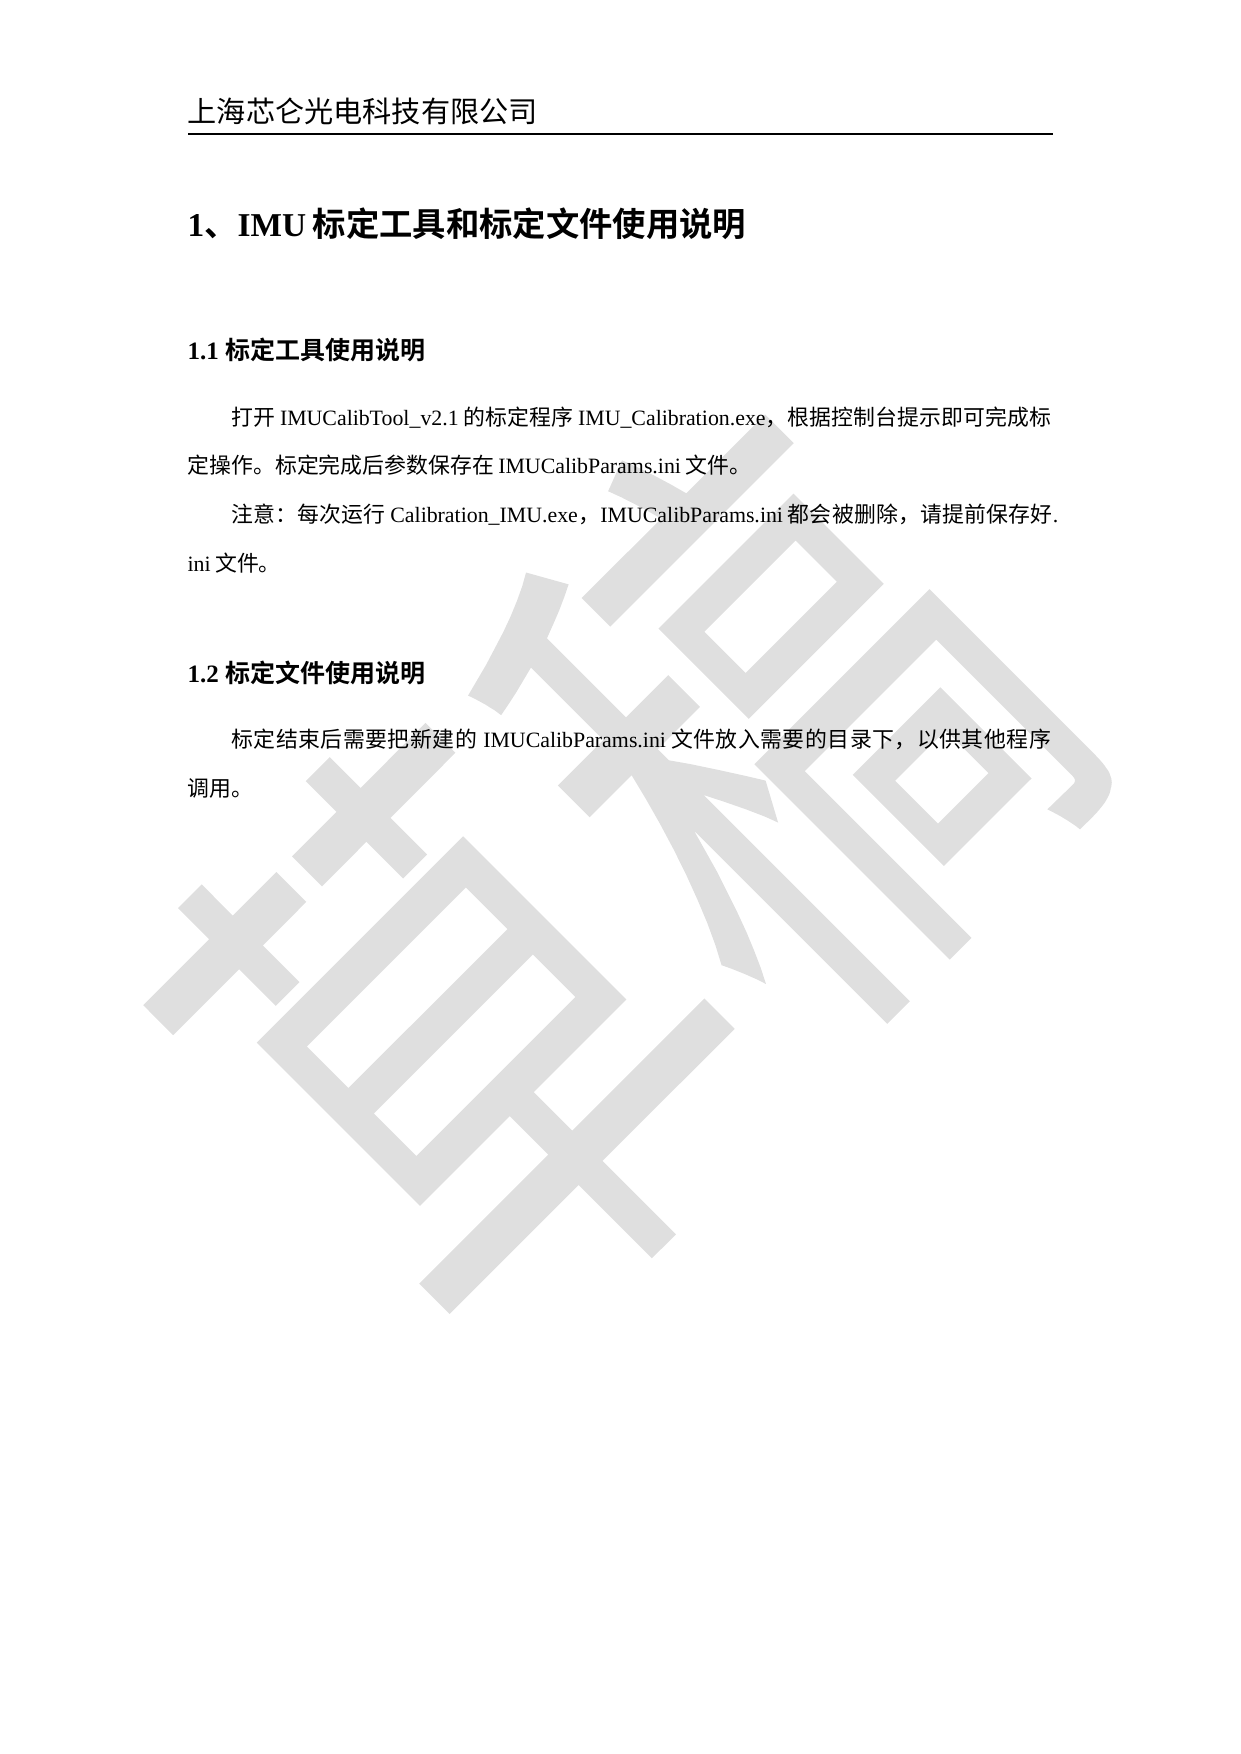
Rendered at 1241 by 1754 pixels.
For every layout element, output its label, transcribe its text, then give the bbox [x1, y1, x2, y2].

text 打开IMUCalibTool_v2.1的标定程序IMU_Calibration.exe，根据控制台提示即可完成标定操作。标定完成后参数保存在IMUCalibParams.ini文件。 [187, 399, 1053, 481]
subtitle 1、IMU标定工具和标定文件使用说明 [187, 189, 1053, 254]
text 1.1 标定工具使用说明 [187, 316, 1053, 381]
text 1.2 标定文件使用说明 [187, 639, 1053, 704]
text 注意：每次运行Calibration_IMU.exe，IMUCalibParams.ini都会被删除，请提前保存好.ini文件。 [187, 496, 1053, 578]
text 标定结束后需要把新建的IMUCalibParams.ini文件放入需要的目录下，以供其他程序调用。 [187, 722, 1053, 803]
